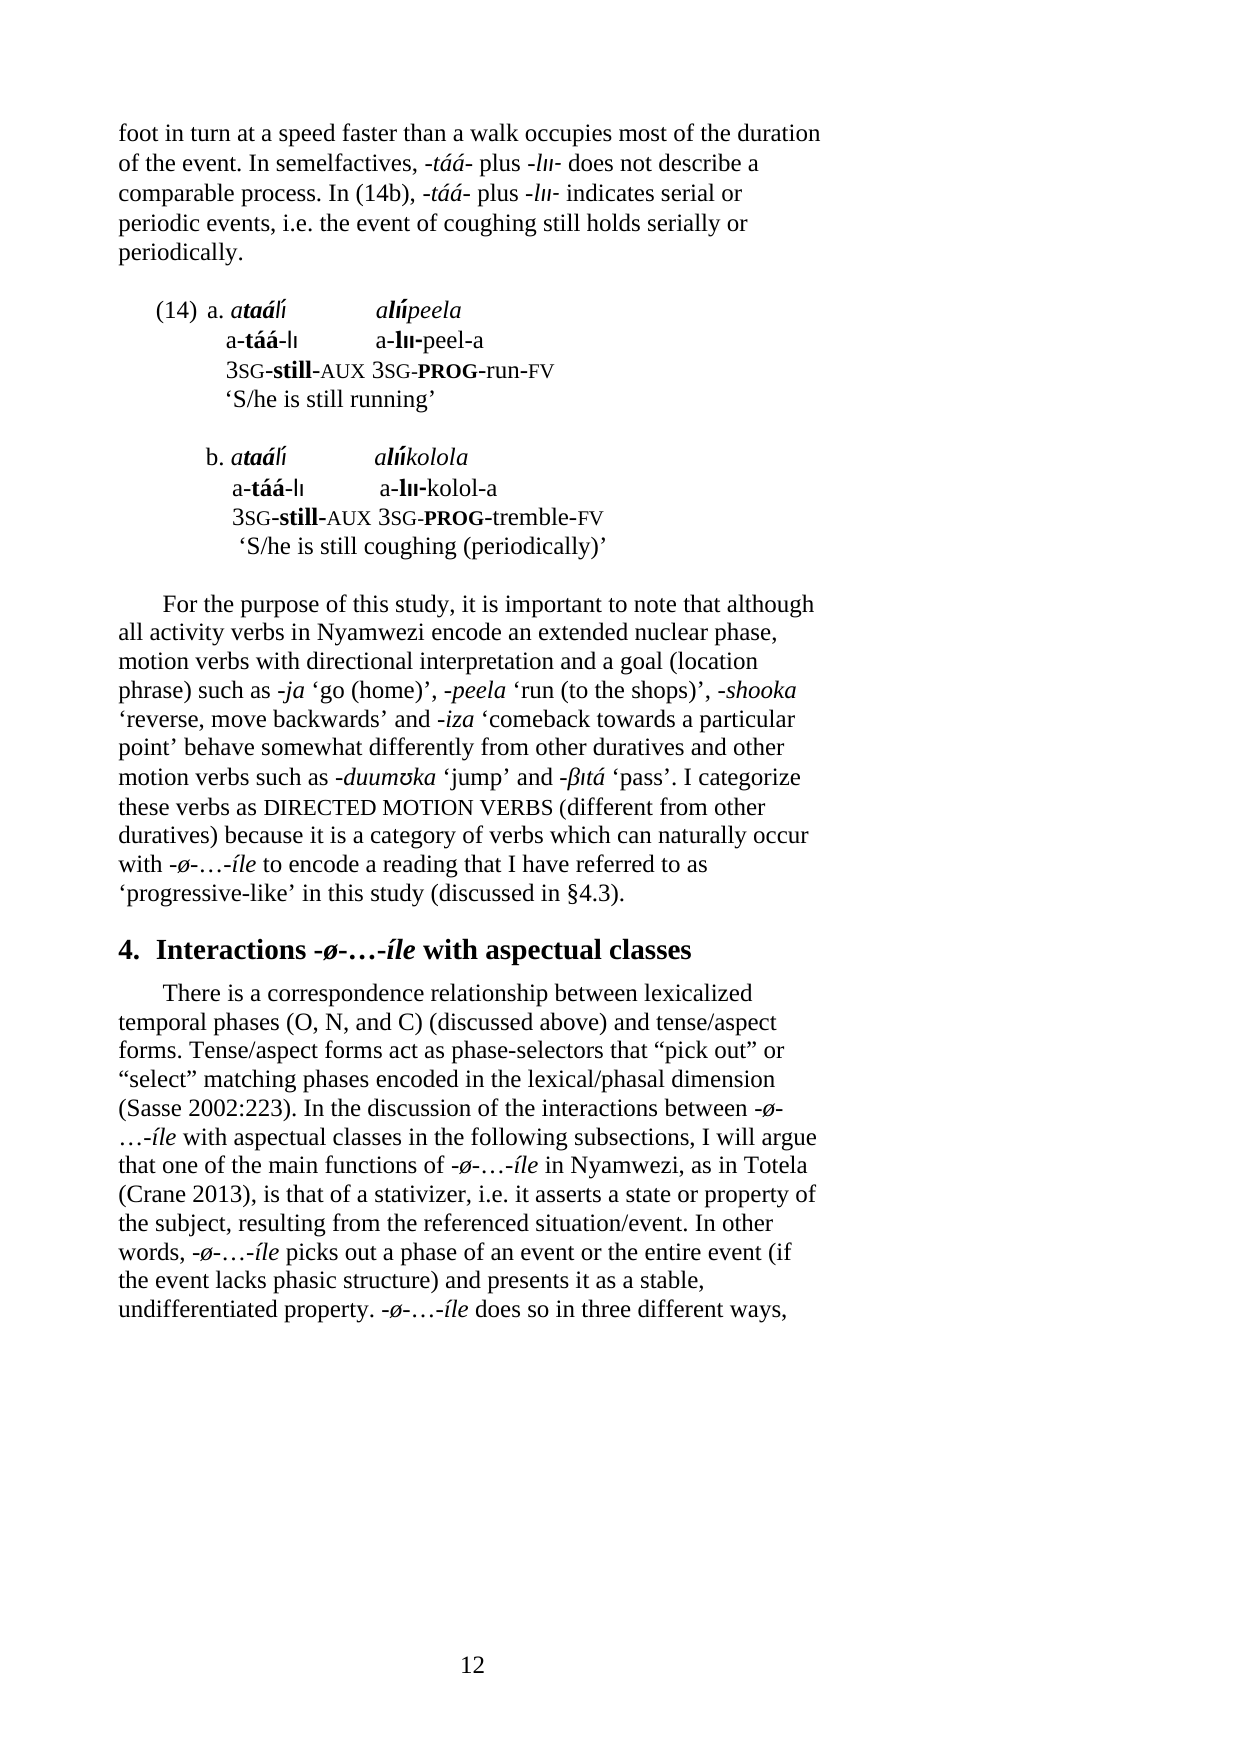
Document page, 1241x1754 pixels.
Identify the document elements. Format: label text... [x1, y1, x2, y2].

text For the purpose of this study, it is important to note that although all activity verbs in Nyamwezi encode an extended nuclear phase, motion verbs with directional interpretation and a goal (location phrase) such as -ja ‘go (home)’, -peela ‘run (to the shops)’, -shooka ‘reverse, move backwards’ and -iza ‘comeback towards a particular point’ behave somewhat differently from other duratives and other motion verbs such as -duumʊka ‘jump’ and -βɪtá ‘pass’. I categorize these verbs as DIRECTED MOTION VERBS (different from other duratives) because it is a category of verbs which can naturally occur with -ø-…-íle to encode a reading that I have referred to as ‘progressive-like’ in this study (discussed in §4.3). [118, 589, 827, 907]
list a-táá-lɪ a-lɪɪ-peel-a [193, 325, 827, 355]
list ‘S/he is still running’ [193, 384, 827, 413]
list b. ataálɪ́ alɪɪ́kolola [193, 441, 827, 472]
list a-táá-lɪ a-lɪɪ-kolol-a [193, 472, 827, 502]
list ‘S/he is still coughing (periodically)’ [193, 531, 827, 560]
list 3SG-still-AUX 3SG-PROG-run-FV [193, 355, 827, 384]
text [118, 118, 827, 265]
list 3SG-still-AUX 3SG-PROG-tremble-FV [193, 502, 827, 531]
text Interactions -ø-…-íle with aspectual classes [118, 932, 827, 965]
text a. ataálɪ́ alɪɪ́peela [156, 294, 827, 325]
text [118, 978, 827, 1323]
